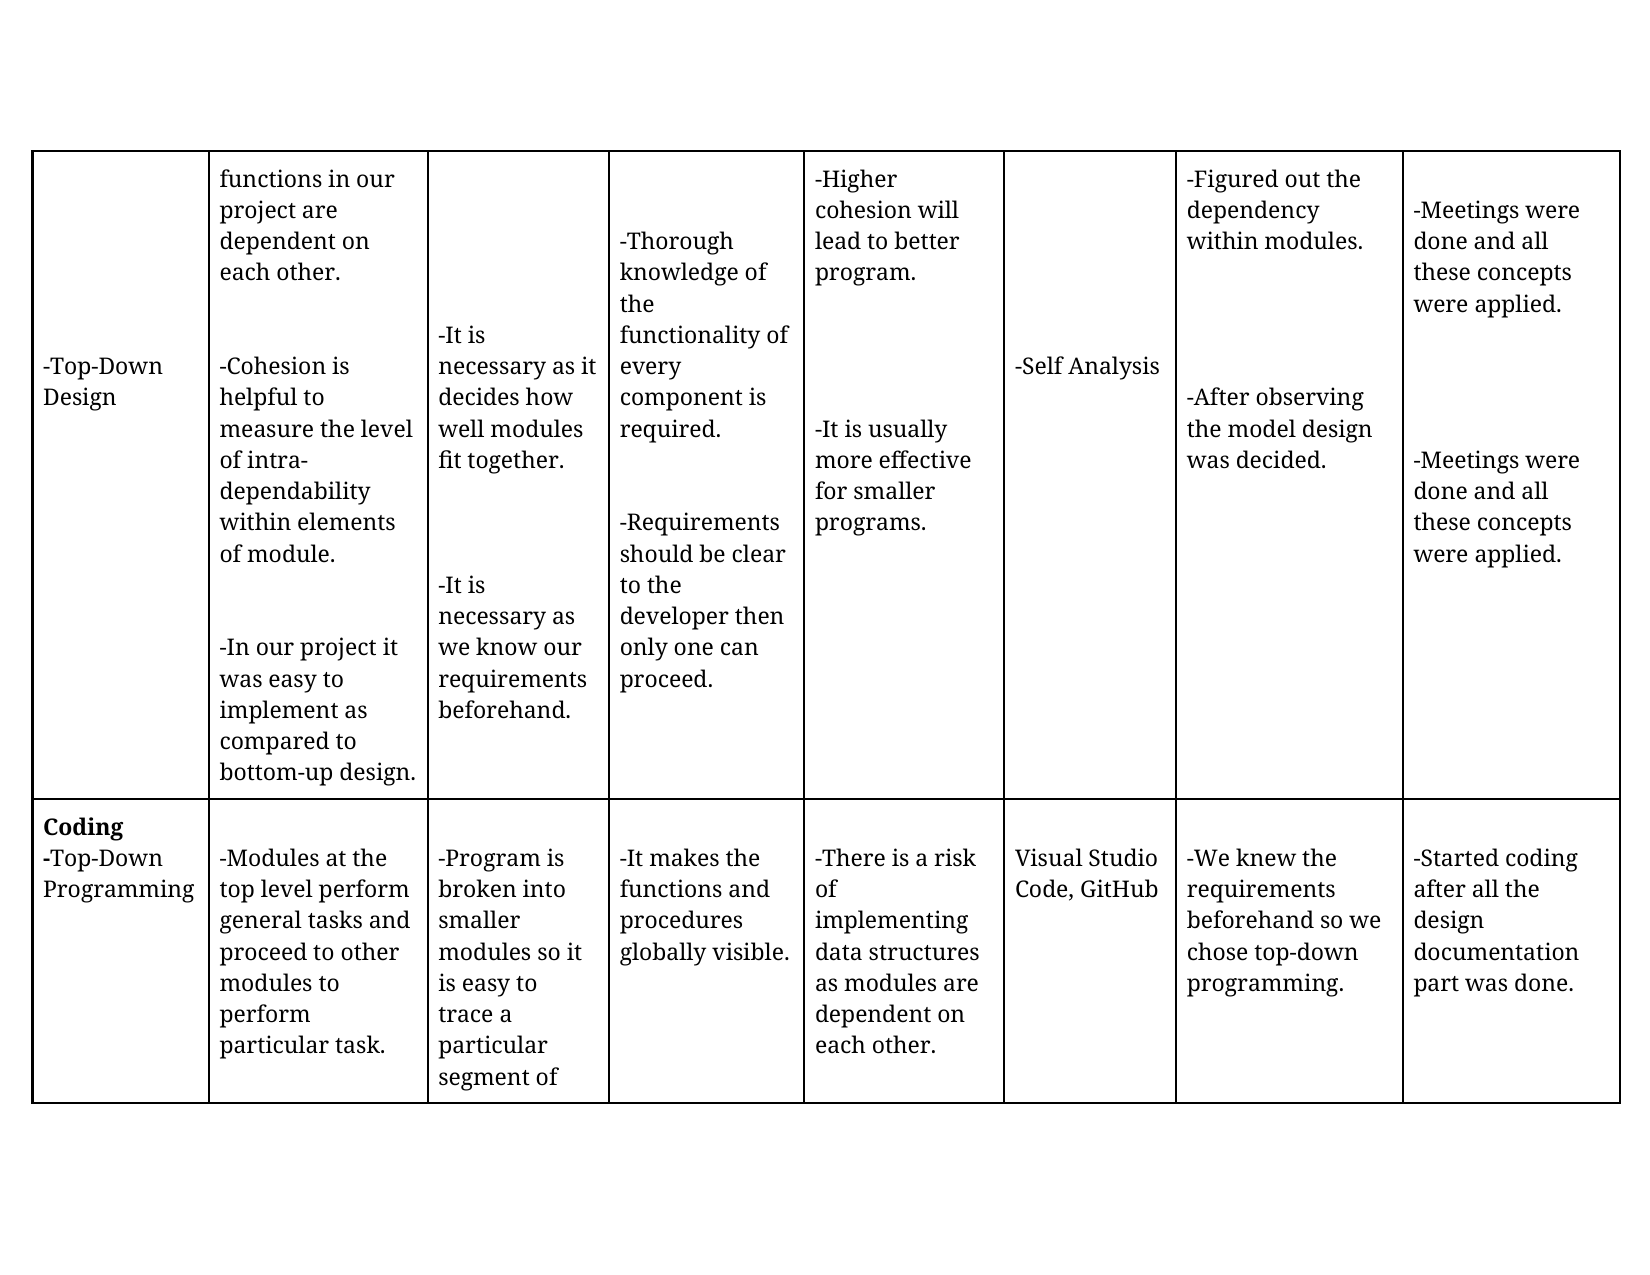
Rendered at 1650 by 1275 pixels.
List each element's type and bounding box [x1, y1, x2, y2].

table_cell [1404, 152, 1619, 798]
table_cell [34, 800, 208, 1102]
table_cell [1404, 800, 1619, 1102]
table_cell [210, 800, 427, 1102]
table_cell [610, 152, 803, 798]
table_cell [429, 152, 608, 798]
table_cell [610, 800, 803, 1102]
table_cell [1177, 152, 1402, 798]
table_cell [805, 152, 1003, 798]
table_cell [805, 800, 1003, 1102]
table_cell [1005, 152, 1175, 798]
table_cell [34, 152, 208, 798]
table_cell [1177, 800, 1402, 1102]
table_cell [429, 800, 608, 1102]
table_cell [210, 152, 427, 798]
table_cell [1005, 800, 1175, 1102]
